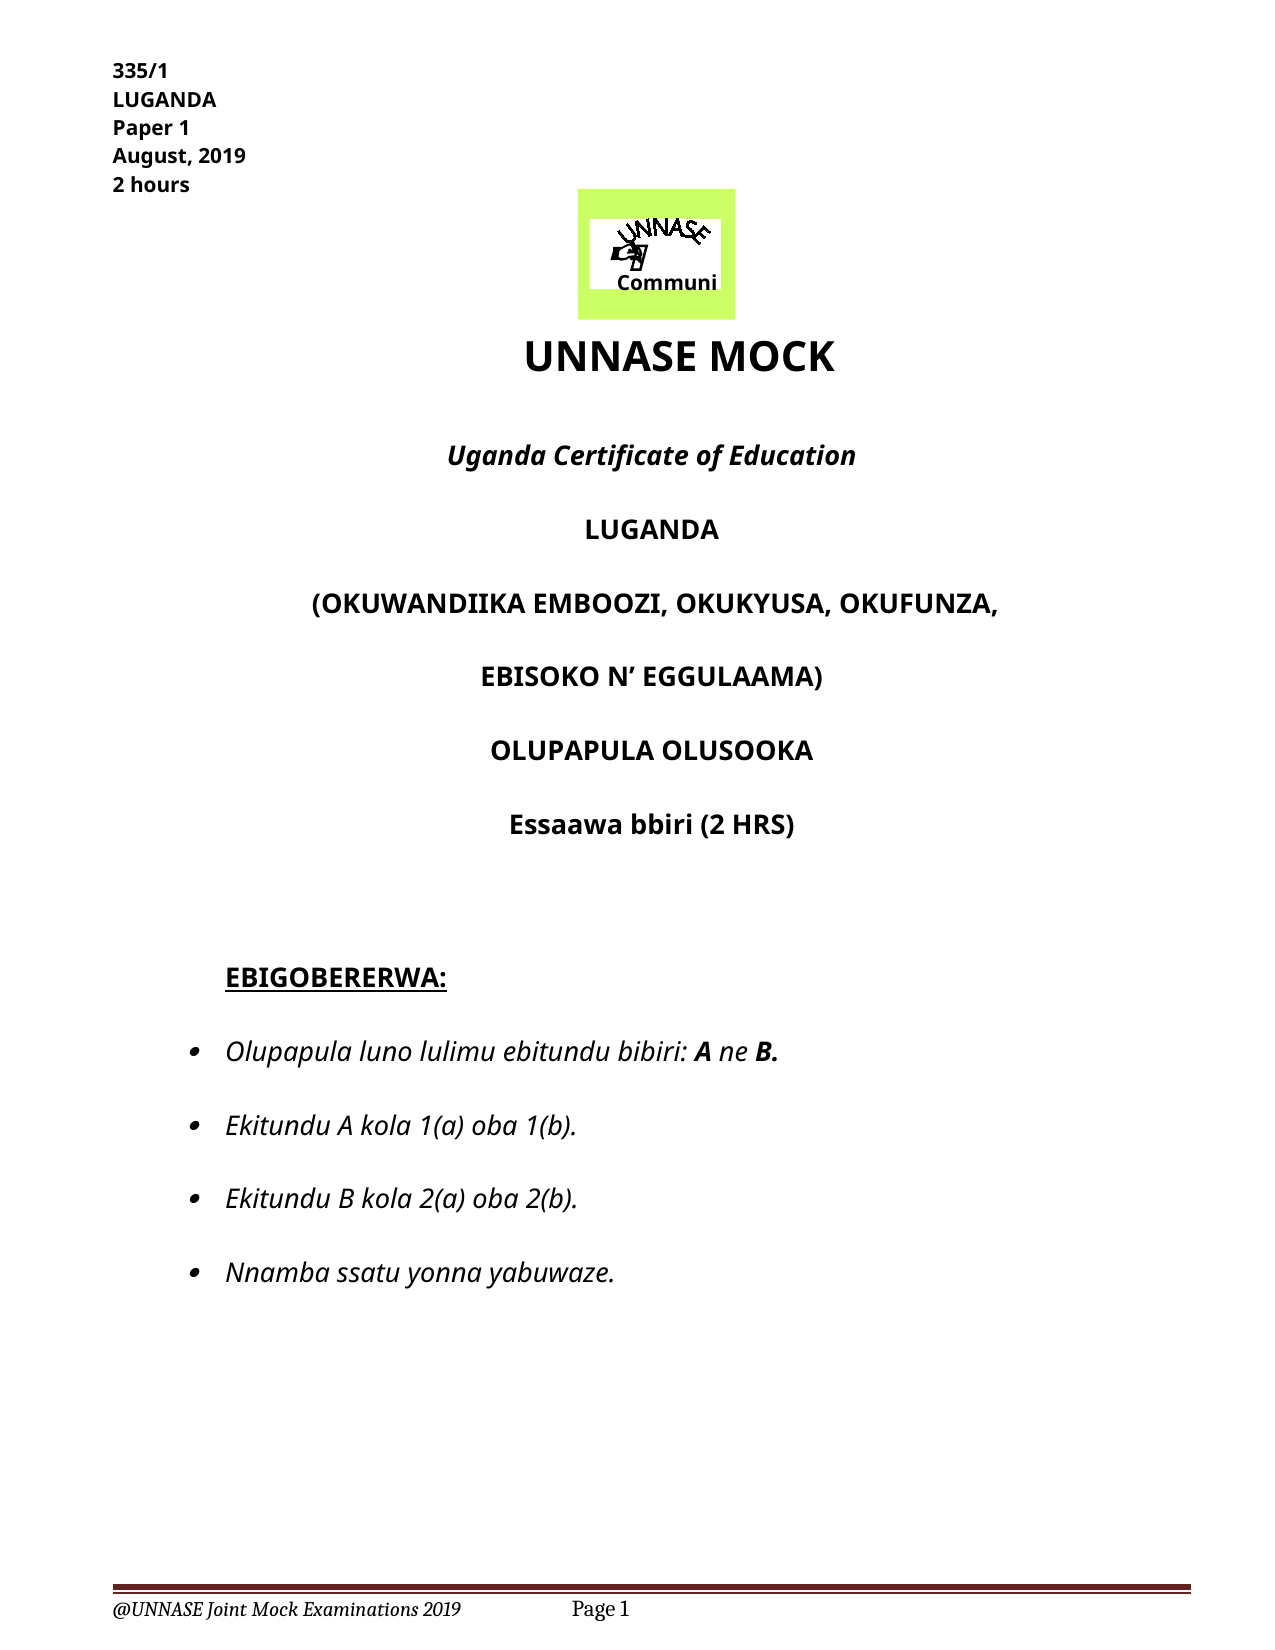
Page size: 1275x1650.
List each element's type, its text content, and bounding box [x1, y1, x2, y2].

text LUGANDA [112, 510, 1191, 547]
text 2 hours [112, 170, 1191, 198]
list Olupapula luno lulimu ebitundu bibiri: A ne B. [187, 1032, 1191, 1069]
text LUGANDA [112, 85, 1191, 113]
text Paper 1 [112, 113, 1191, 142]
text Uganda Certificate of Education [112, 437, 1191, 473]
list Ekitundu B kola 2(a) oba 2(b). [187, 1180, 1191, 1217]
text 335/1 [112, 56, 1191, 85]
list Ekitundu A kola 1(a) oba 1(b). [187, 1106, 1191, 1143]
list Nnamba ssatu yonna yabuwaze. [187, 1253, 1191, 1290]
text (OKUWANDIIKA EMBOOZI, OKUKYUSA, OKUFUNZA, [112, 584, 1191, 621]
text Essaawa bbiri (2 HRS) [112, 805, 1191, 842]
text OLUPAPULA OLUSOOKA [112, 732, 1191, 768]
text EBIGOBERERWA: [225, 958, 1191, 995]
text EBISOKO N’ EGGULAAMA) [112, 658, 1191, 695]
text August, 2019 [112, 142, 1191, 170]
